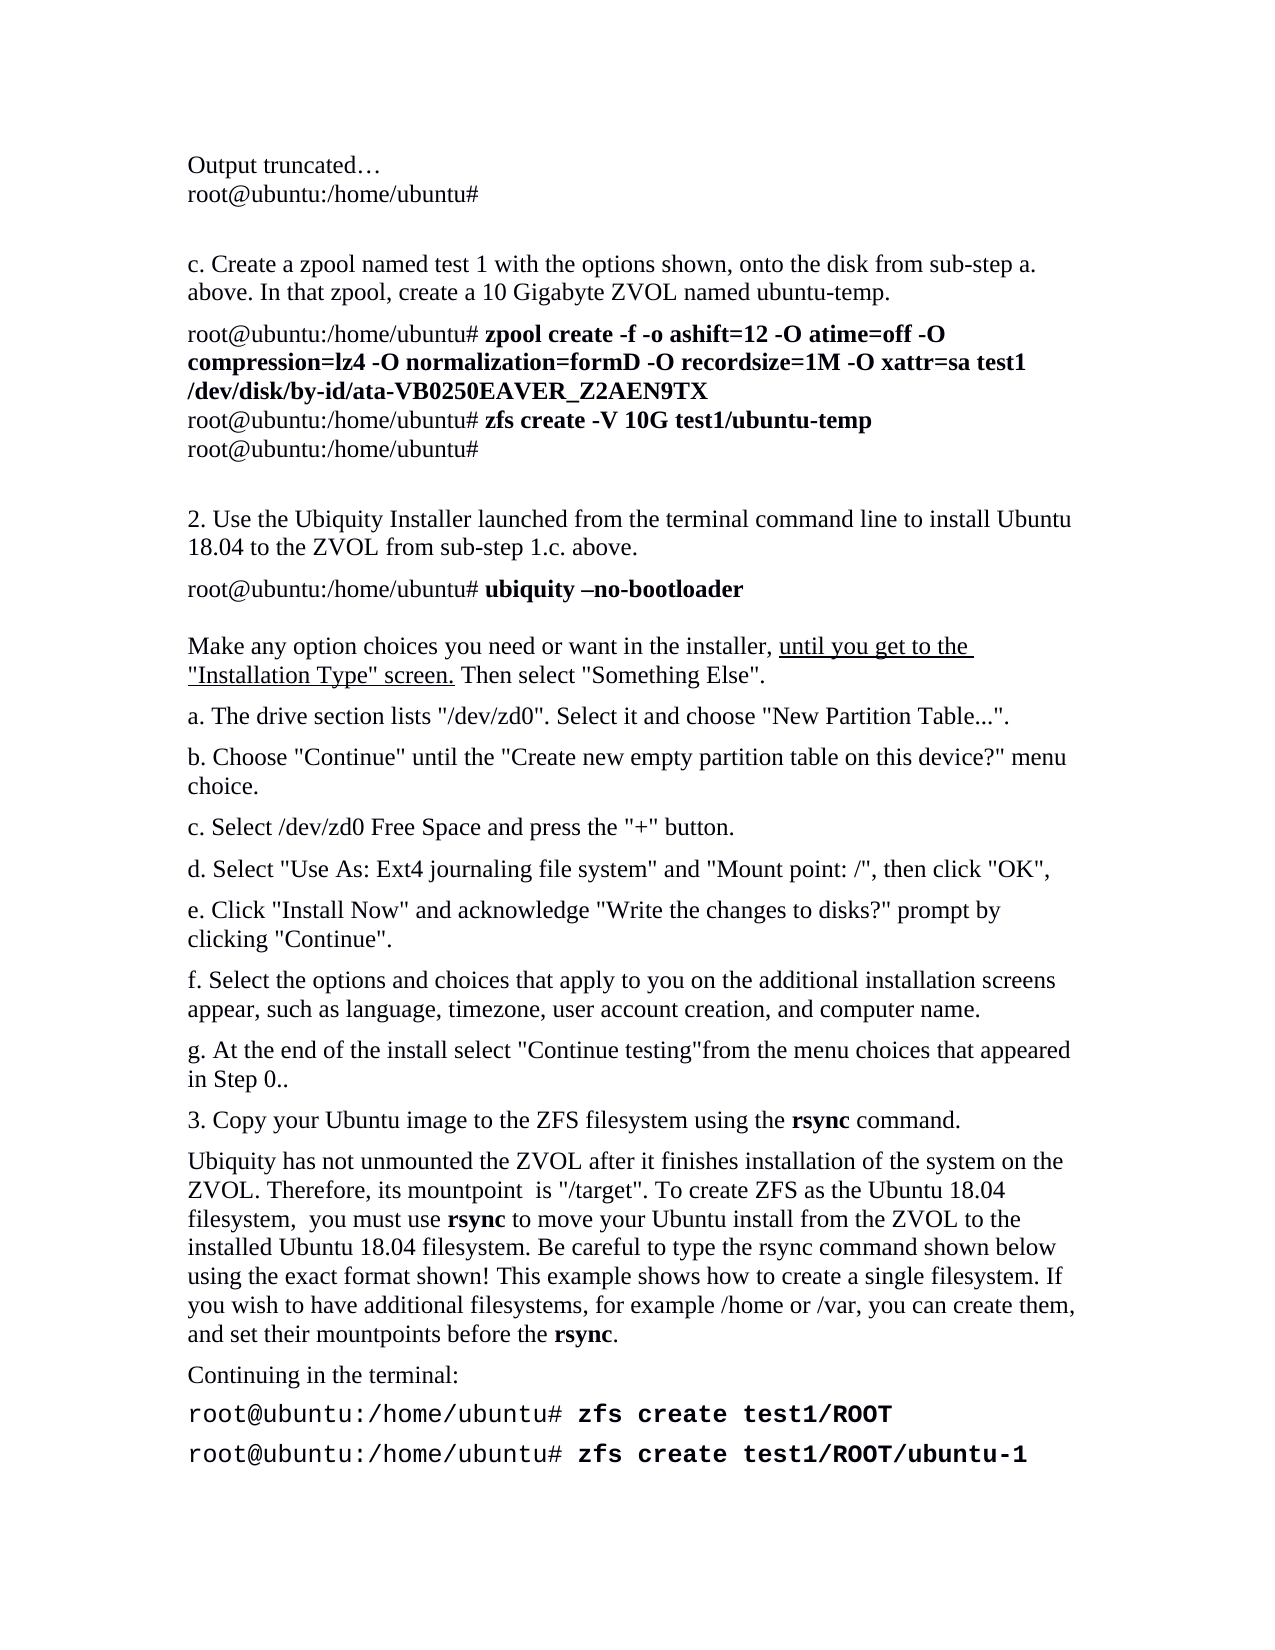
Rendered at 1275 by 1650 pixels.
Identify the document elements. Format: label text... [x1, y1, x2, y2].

text c. Select /dev/zd0 Free Space and press the "+" button. [187, 812, 1087, 841]
text root@ubuntu:/home/ubuntu# ubiquity –no-bootloader [187, 574, 1087, 602]
text e. Click "Install Now" and acknowledge "Write the changes to disks?" prompt by clicking "Continue". [187, 895, 1087, 952]
text c. Create a zpool named test 1 with the options shown, onto the disk from sub-step a. above. In that zpool, create a 10 Gigabyte ZVOL named ubuntu-temp. [187, 249, 1087, 306]
text root@ubuntu:/home/ubuntu# zpool create -f -o ashift=12 -O atime=off -O compression=lz4 -O normalization=formD -O recordsize=1M -O xattr=sa test1 /dev/disk/by-id/ata-VB0250EAVER_Z2AEN9TX [187, 319, 1087, 405]
text d. Select "Use As: Ext4 journaling file system" and "Mount point: /", then click "OK", [187, 854, 1087, 882]
text root@ubuntu:/home/ubuntu# zfs create test1/ROOT/ubuntu-1 [187, 1442, 1087, 1470]
text 3. Copy your Ubuntu image to the ZFS filesystem using the rsync command. [187, 1105, 1087, 1134]
text g. At the end of the install select "Continue testing"from the menu choices that appeared in Step 0.. [187, 1035, 1087, 1092]
text root@ubuntu:/home/ubuntu# [187, 179, 1087, 207]
text b. Choose "Continue" until the "Create new empty partition table on this device?" menu choice. [187, 742, 1087, 800]
text f. Select the options and choices that apply to you on the additional installation screens appear, such as language, timezone, user account creation, and computer name. [187, 965, 1087, 1022]
text root@ubuntu:/home/ubuntu# zfs create test1/ROOT [187, 1401, 1087, 1429]
text root@ubuntu:/home/ubuntu# zfs create -V 10G test1/ubuntu-temp [187, 405, 1087, 434]
text 2. Use the Ubiquity Installer launched from the terminal command line to install Ubuntu 18.04 to the ZVOL from sub-step 1.c. above. [187, 504, 1087, 561]
text Continuing in the terminal: [187, 1360, 1087, 1389]
text root@ubuntu:/home/ubuntu# [187, 434, 1087, 462]
text Output truncated… [187, 150, 1087, 179]
text Ubiquity has not unmounted the ZVOL after it finishes installation of the system on the ZVOL. Therefore, its mountpoint is "/target". To create ZFS as the Ubuntu 18.04 filesystem, you must use rsync to move your Ubuntu install from the ZVOL to the installed Ubuntu 18.04 filesystem. Be careful to type the rsync command shown below using the exact format shown! This example shows how to create a single filesystem. If you wish to have additional filesystems, for example /home or /var, you can create them, and set their mountpoints before the rsync. [187, 1146, 1087, 1347]
text Make any option choices you need or want in the installer, until you get to the "Installation Type" screen. Then select "Something Else". [187, 631, 1087, 689]
text a. The drive section lists "/dev/zd0". Select it and choose "New Partition Table...". [187, 701, 1087, 730]
